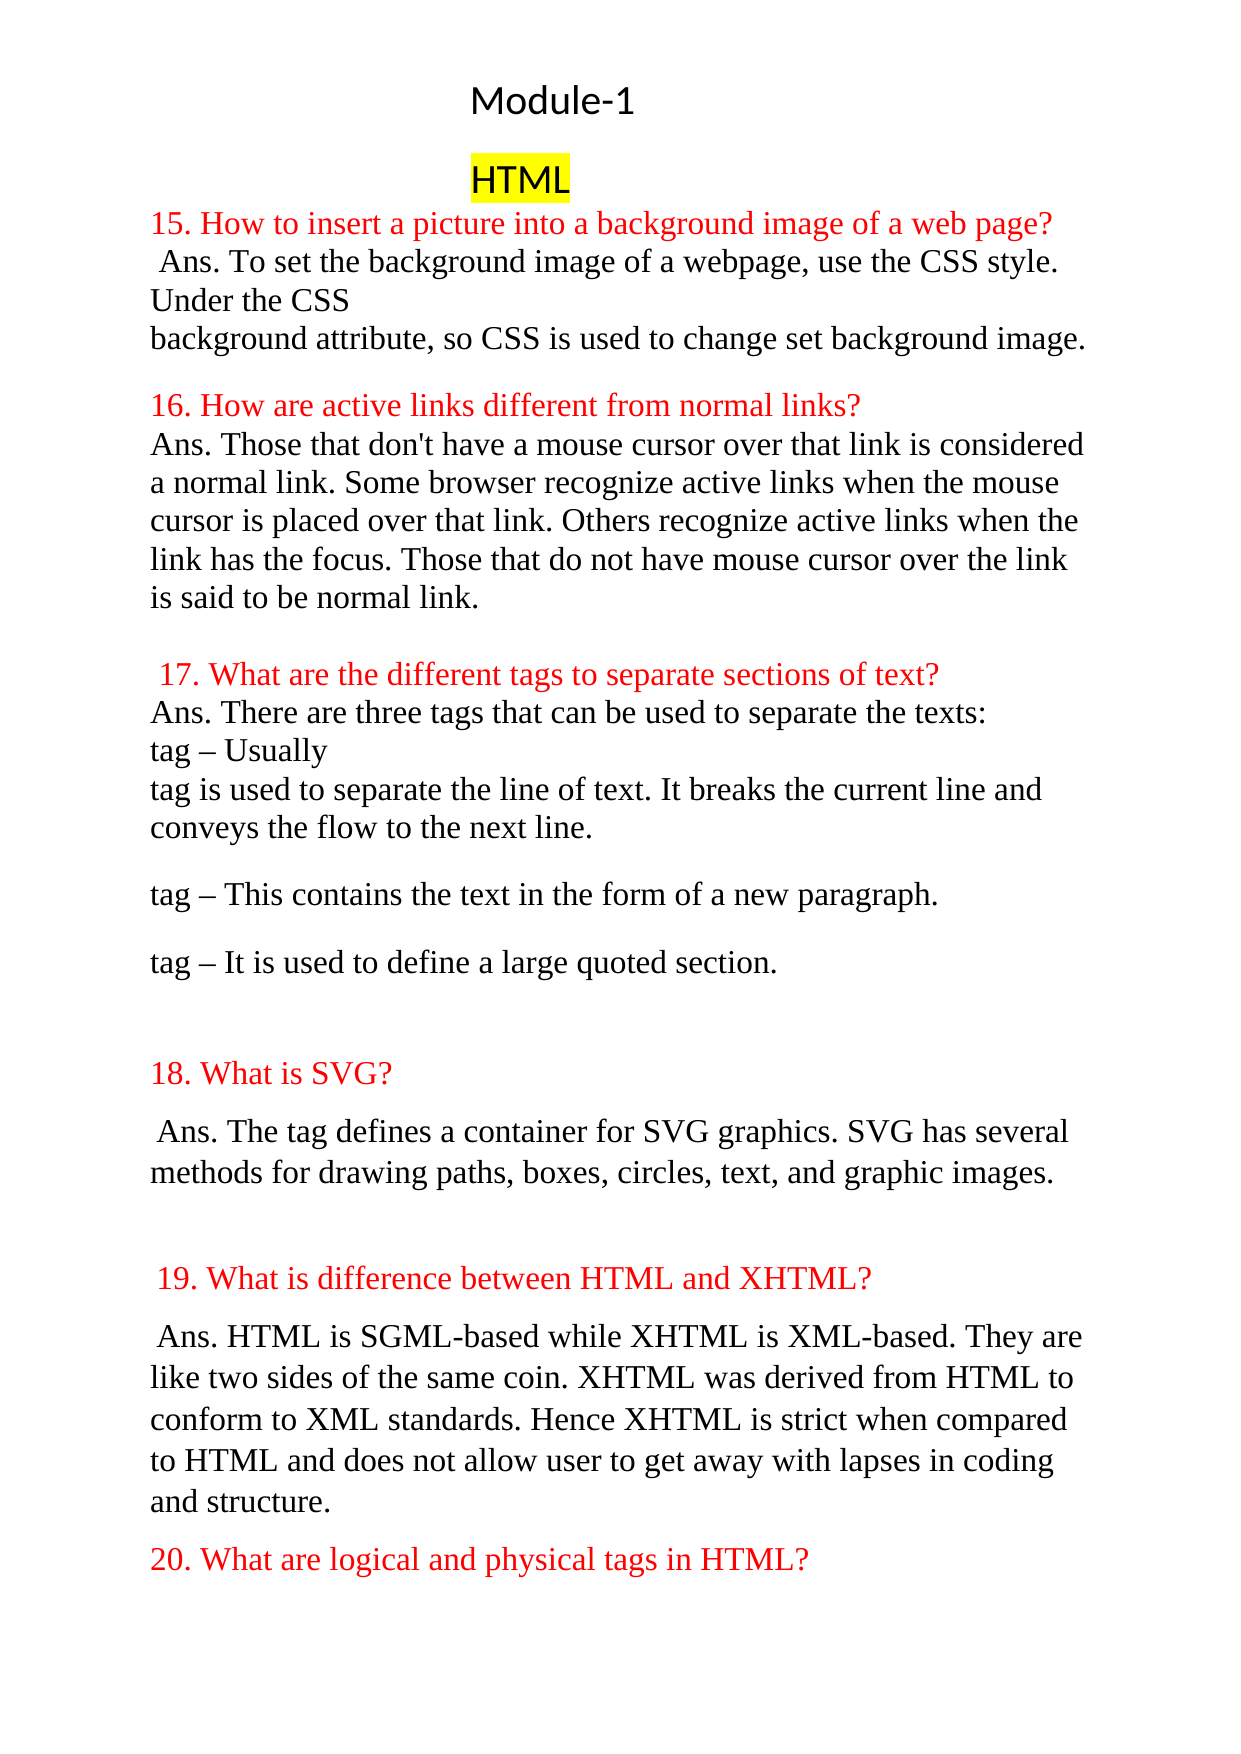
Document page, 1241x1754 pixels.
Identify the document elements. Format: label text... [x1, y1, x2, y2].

text 19. What is difference between HTML and XHTML? [150, 1258, 1090, 1296]
text background attribute, so CSS is used to change set background image. [150, 318, 1090, 357]
text tag – It is used to define a large quoted section. [150, 942, 1090, 981]
text Ans. Those that don't have a mouse cursor over that link is considered a normal link. Some browser recognize active links when the mouse cursor is placed over that link. Others recognize active links when the link has the focus. Those that do not have mouse cursor over the link is said to be normal link. [150, 424, 1090, 616]
text 17. What are the different tags to separate sections of text? [150, 654, 1090, 692]
text Ans. To set the background image of a webpage, use the CSS style. Under the CSS [150, 242, 1090, 318]
text tag – This contains the text in the form of a new paragraph. [150, 875, 1090, 913]
text 20. What are logical and physical tags in HTML? [150, 1539, 1090, 1578]
text 18. What is SVG? [150, 1053, 1090, 1091]
text Ans. The tag defines a container for SVG graphics. SVG has several methods for drawing paths, boxes, circles, text, and graphic images. [150, 1111, 1090, 1191]
text Ans. There are three tags that can be used to separate the texts: tag – Usually tag is used to separate the line of text. It breaks the current line and conveys the flow to the next line. [150, 692, 1090, 846]
text 15. How to insert a picture into a background image of a web page? [150, 203, 1090, 242]
text 16. How are active links different from normal links? [150, 386, 1090, 424]
text Ans. HTML is SGML-based while XHTML is XML-based. They are like two sides of the same coin. XHTML was derived from HTML to conform to XML standards. Hence XHTML is strict when compared to HTML and does not allow user to get away with lapses in coding and structure. [150, 1316, 1090, 1520]
